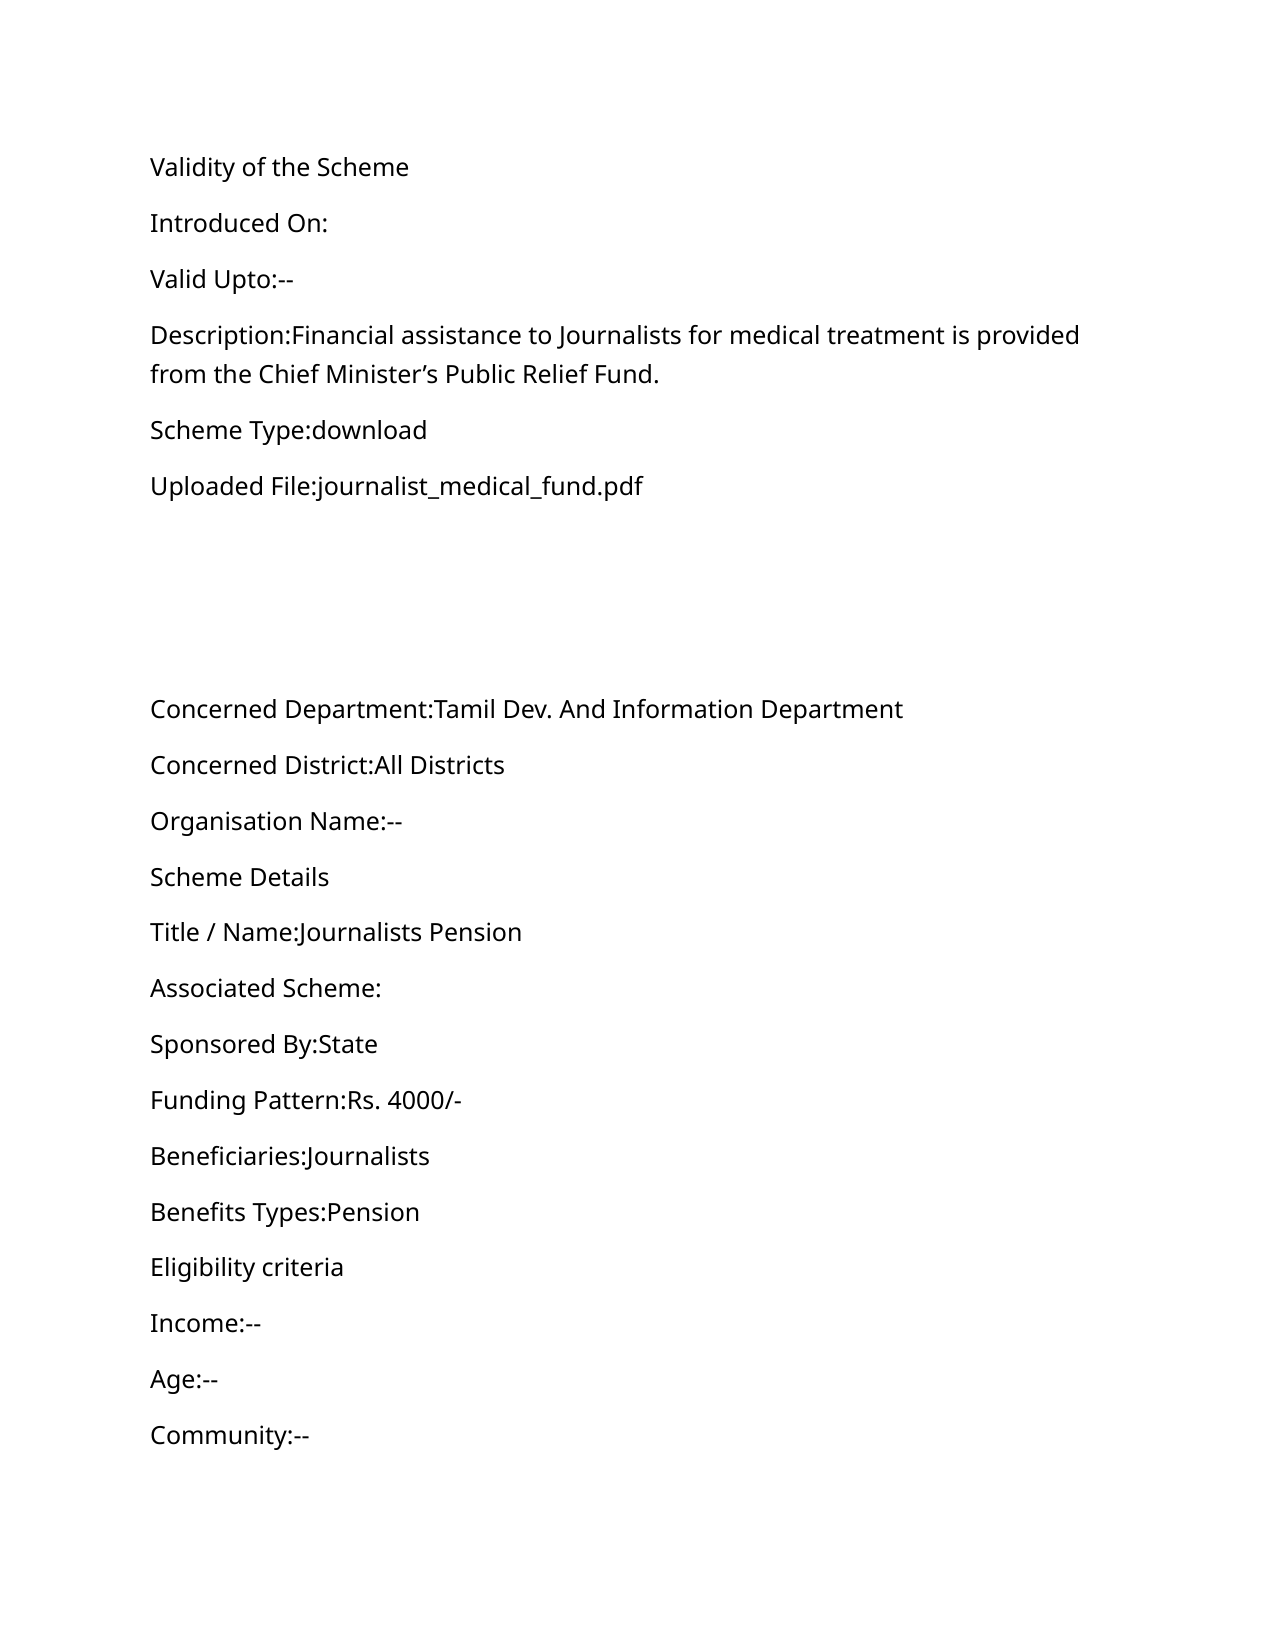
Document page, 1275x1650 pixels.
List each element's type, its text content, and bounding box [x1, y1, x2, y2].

text Valid Upto:-- [150, 262, 1125, 296]
text Description:Financial assistance to Journalists for medical treatment is provided from the Chief Minister’s Public Relief Fund. [150, 317, 1125, 391]
text Scheme Details [150, 859, 1125, 893]
text Benefits Types:Pension [150, 1194, 1125, 1228]
text Introduced On: [150, 206, 1125, 240]
text Funding Pattern:Rs. 4000/- [150, 1082, 1125, 1117]
text Concerned District:All Districts [150, 747, 1125, 782]
text Scheme Type:download [150, 412, 1125, 447]
text Uploaded File:journalist_medical_fund.pdf [150, 468, 1125, 502]
text Validity of the Scheme [150, 150, 1125, 184]
text Age:-- [150, 1362, 1125, 1396]
text Beneficiaries:Journalists [150, 1138, 1125, 1172]
text Income:-- [150, 1306, 1125, 1340]
text Concerned Department:Tamil Dev. And Information Department [150, 692, 1125, 726]
text Organisation Name:-- [150, 803, 1125, 837]
text Eligibility criteria [150, 1250, 1125, 1284]
text Associated Scheme: [150, 971, 1125, 1005]
text Sponsored By:State [150, 1027, 1125, 1061]
text Community:-- [150, 1417, 1125, 1452]
text Title / Name:Journalists Pension [150, 915, 1125, 949]
